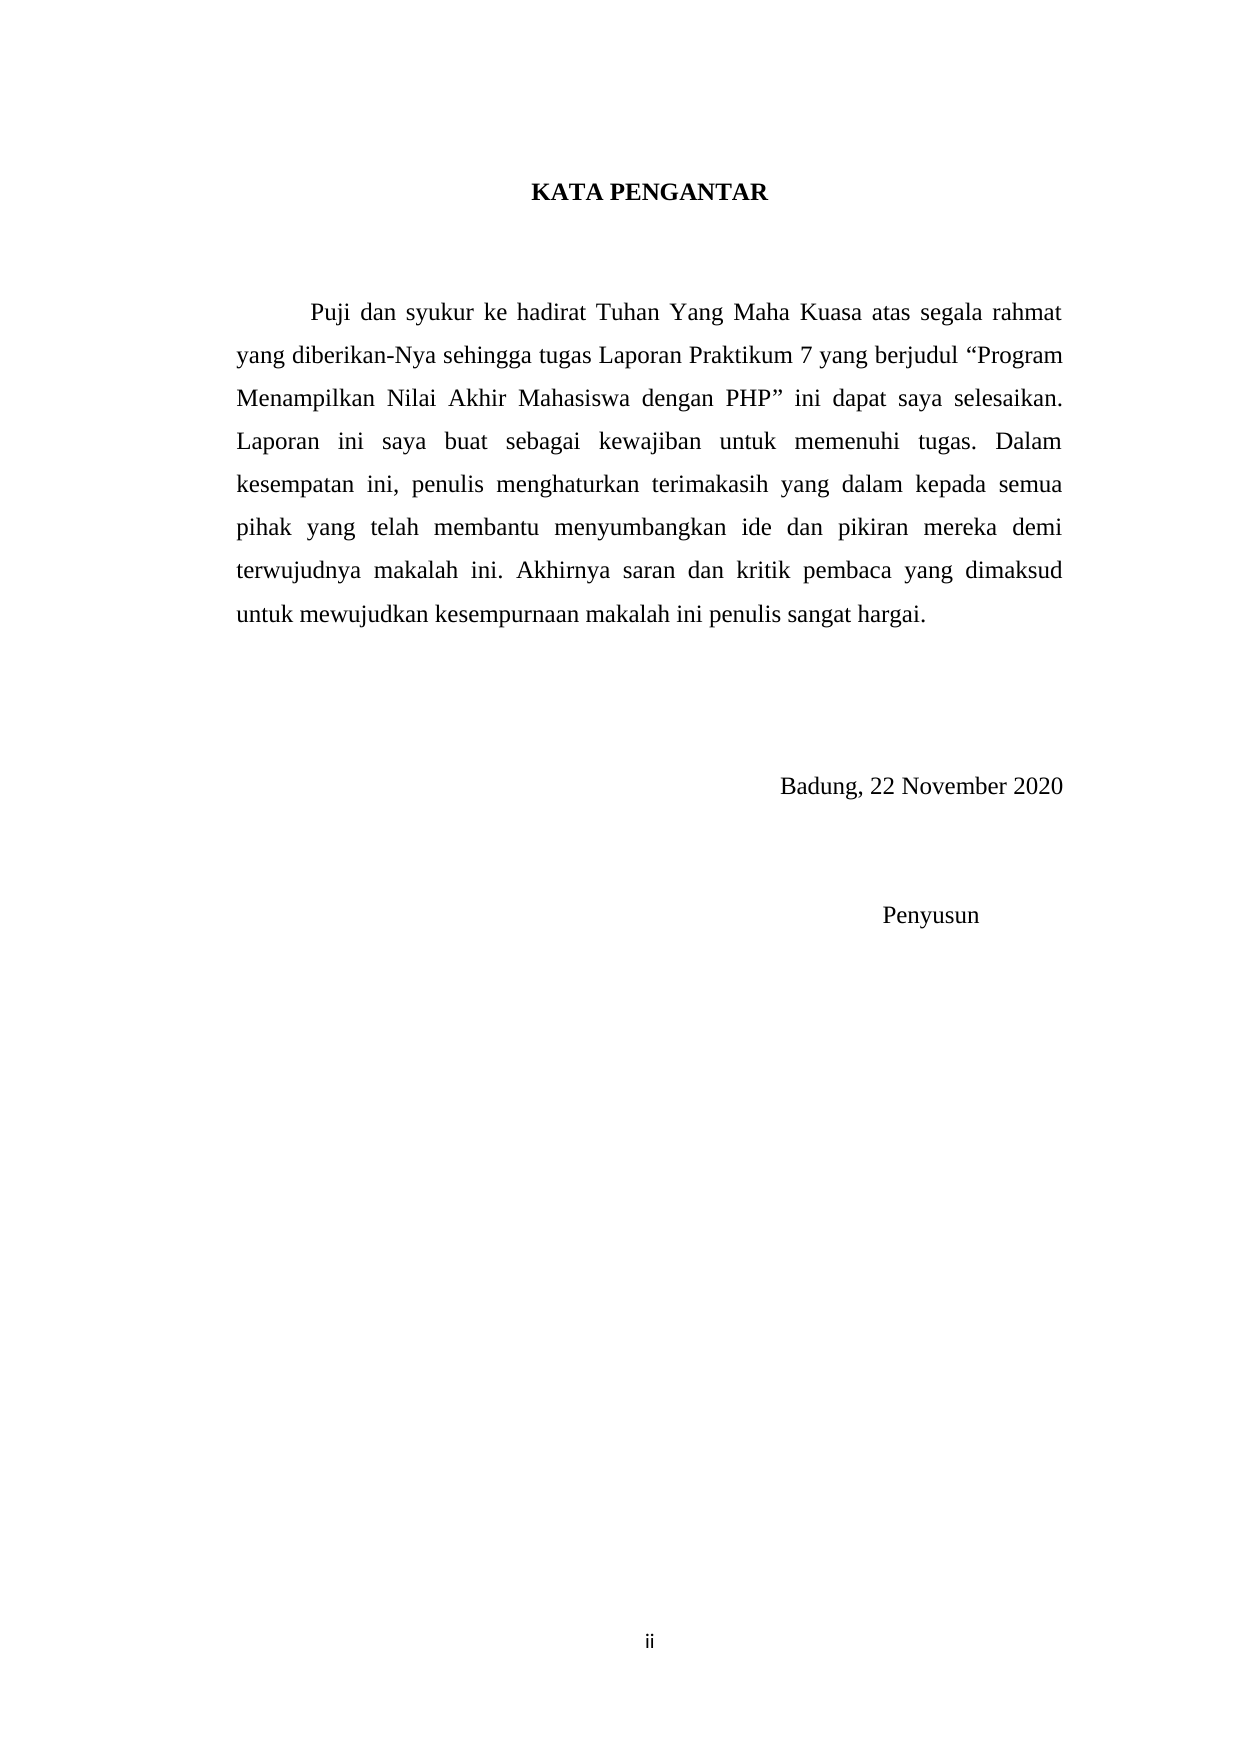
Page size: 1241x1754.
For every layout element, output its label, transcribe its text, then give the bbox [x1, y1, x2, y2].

text Penyusun [799, 901, 1063, 929]
text Puji dan syukur ke hadirat Tuhan Yang Maha Kuasa atas segala rahmat yang diberikan-Nya sehingga tugas Laporan Praktikum 7 yang berjudul “Program Menampilkan Nilai Akhir Mahasiswa dengan PHP” ini dapat saya selesaikan. Laporan ini saya buat sebagai kewajiban untuk memenuhi tugas. Dalam kesempatan ini, penulis menghaturkan terimakasih yang dalam kepada semua pihak yang telah membantu menyumbangkan ide dan pikiran mereka demi terwujudnya makalah ini. Akhirnya saran dan kritik pembaca yang dimaksud untuk mewujudkan kesempurnaan makalah ini penulis sangat hargai. [236, 297, 1063, 627]
text KATA PENGANTAR [236, 177, 1063, 206]
text Badung, 22 November 2020 [310, 771, 1063, 800]
